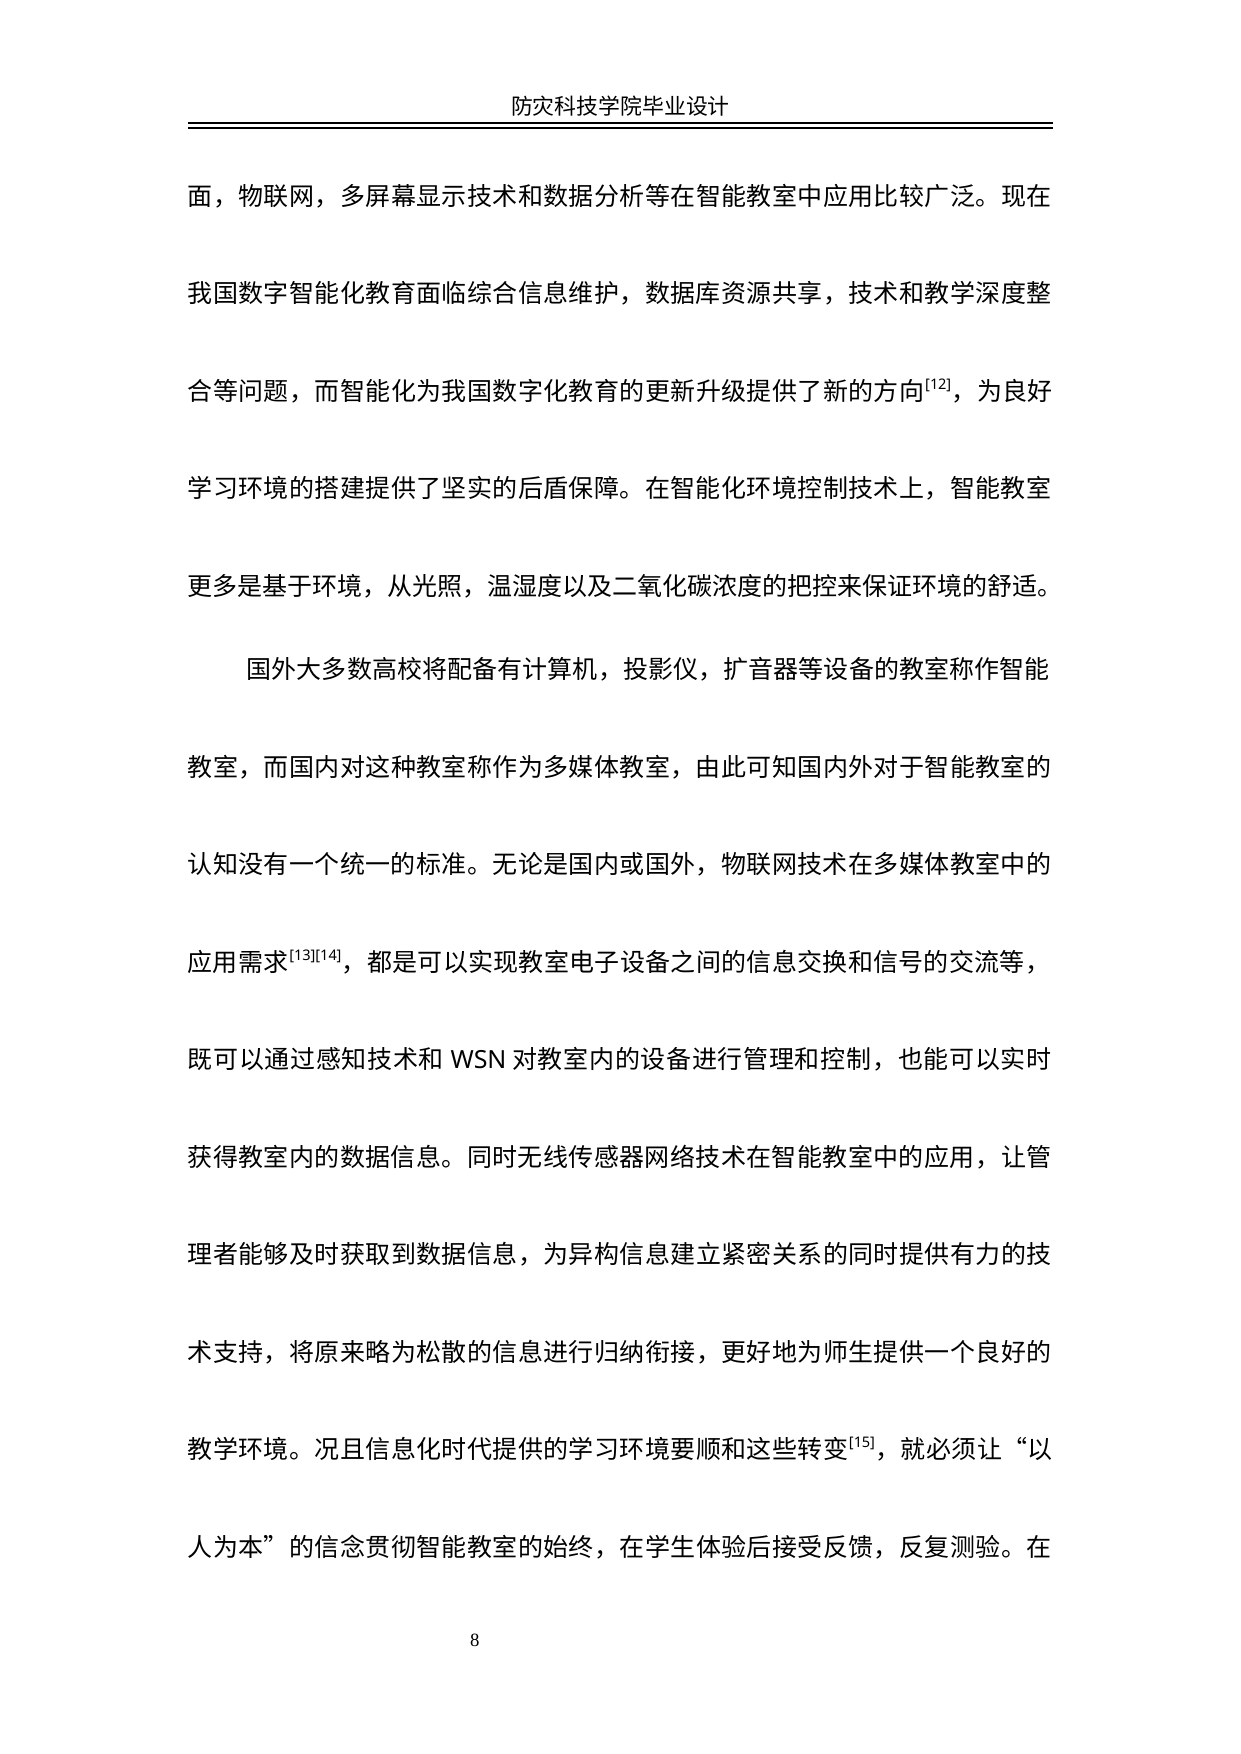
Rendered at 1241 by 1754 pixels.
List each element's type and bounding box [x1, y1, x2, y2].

text [187, 162, 1053, 617]
text [187, 635, 1053, 1578]
